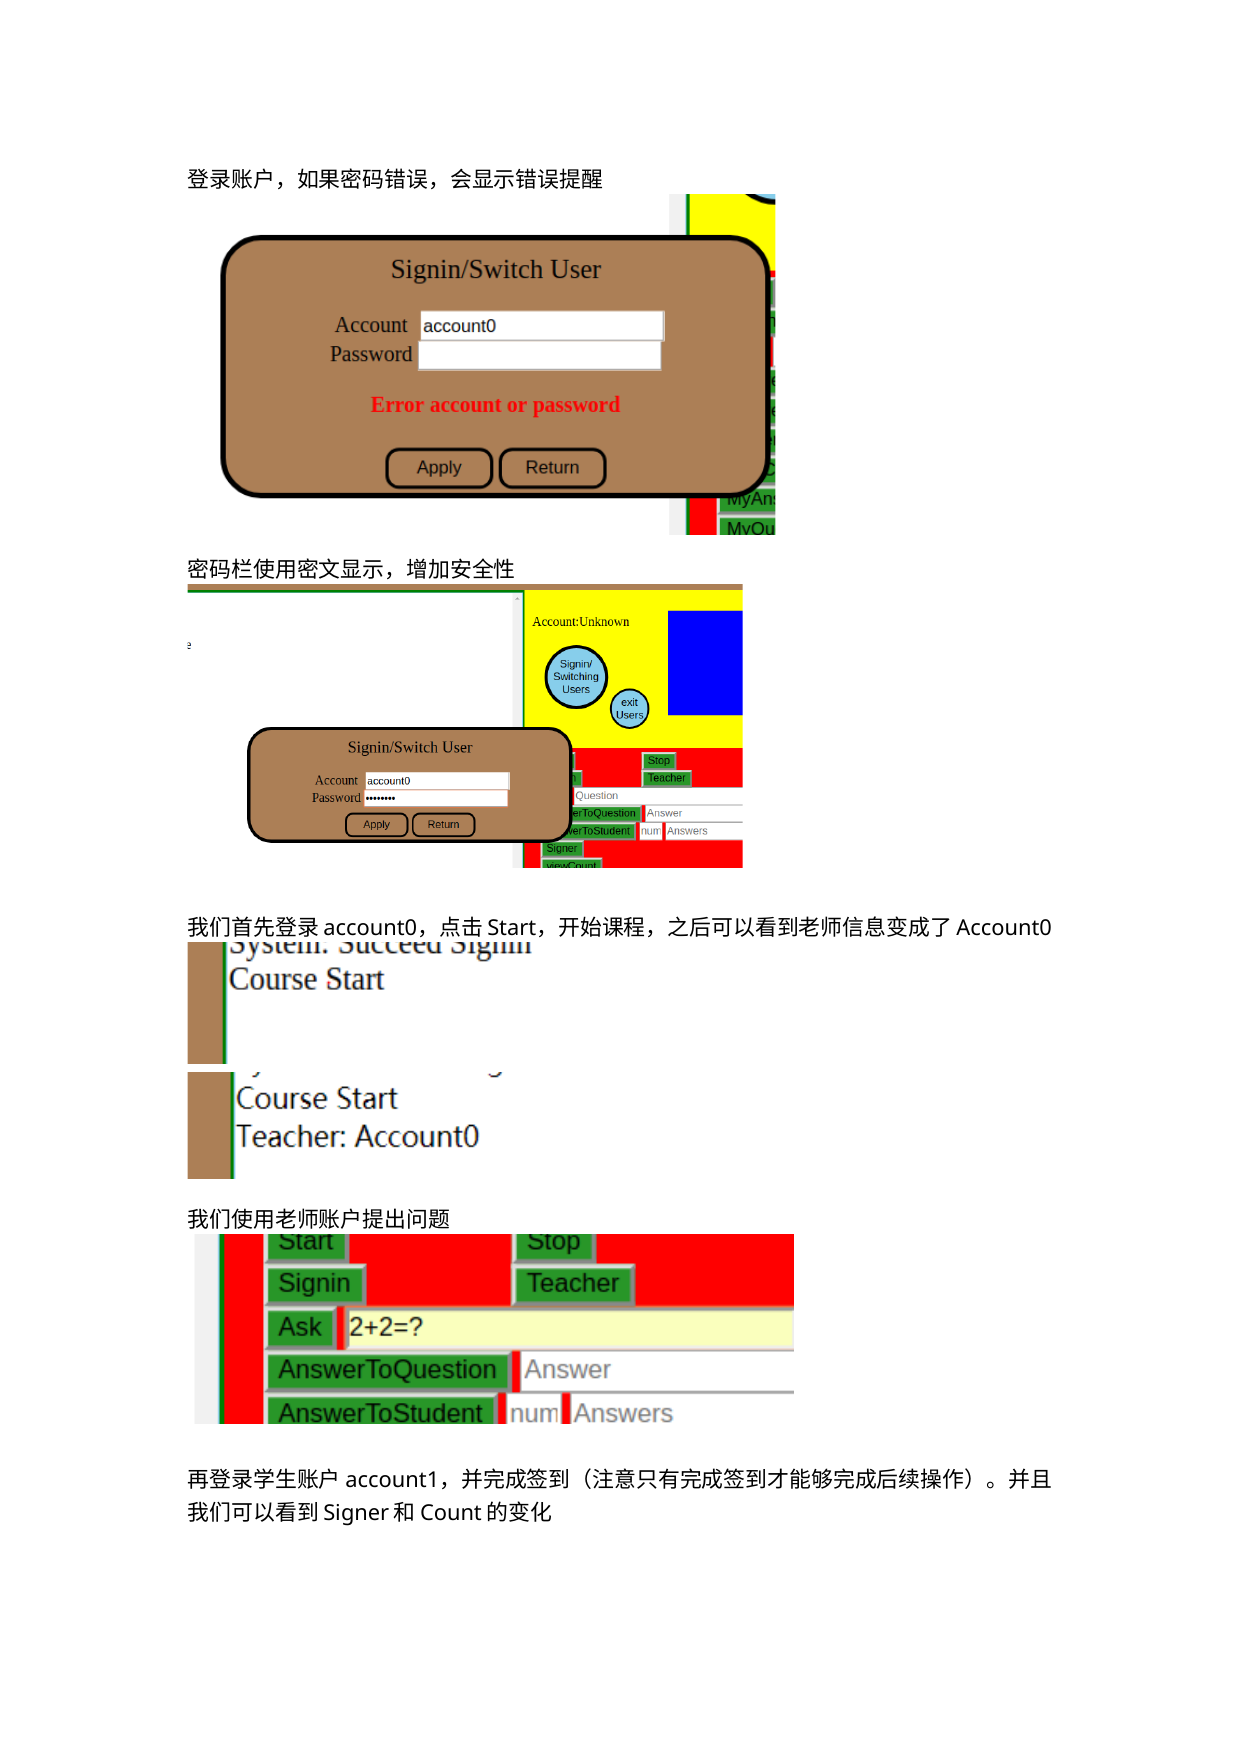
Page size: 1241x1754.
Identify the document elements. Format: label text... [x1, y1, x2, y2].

text 我们使用老师账户提出问题 [187, 1202, 1053, 1234]
picture [187, 584, 743, 868]
picture [187, 1072, 743, 1179]
picture [187, 194, 776, 535]
text 密码栏使用密文显示，增加安全性 [187, 552, 1053, 584]
picture [187, 1234, 794, 1424]
text 再登录学生账户account1，并完成签到（注意只有完成签到才能够完成后续操作）。并且我们可以看到Signer和Count的变化 [187, 1462, 1053, 1527]
text 我们首先登录account0，点击Start，开始课程，之后可以看到老师信息变成了Account0 [187, 909, 1053, 942]
picture [187, 942, 535, 1064]
text 登录账户，如果密码错误，会显示错误提醒 [187, 162, 1053, 194]
